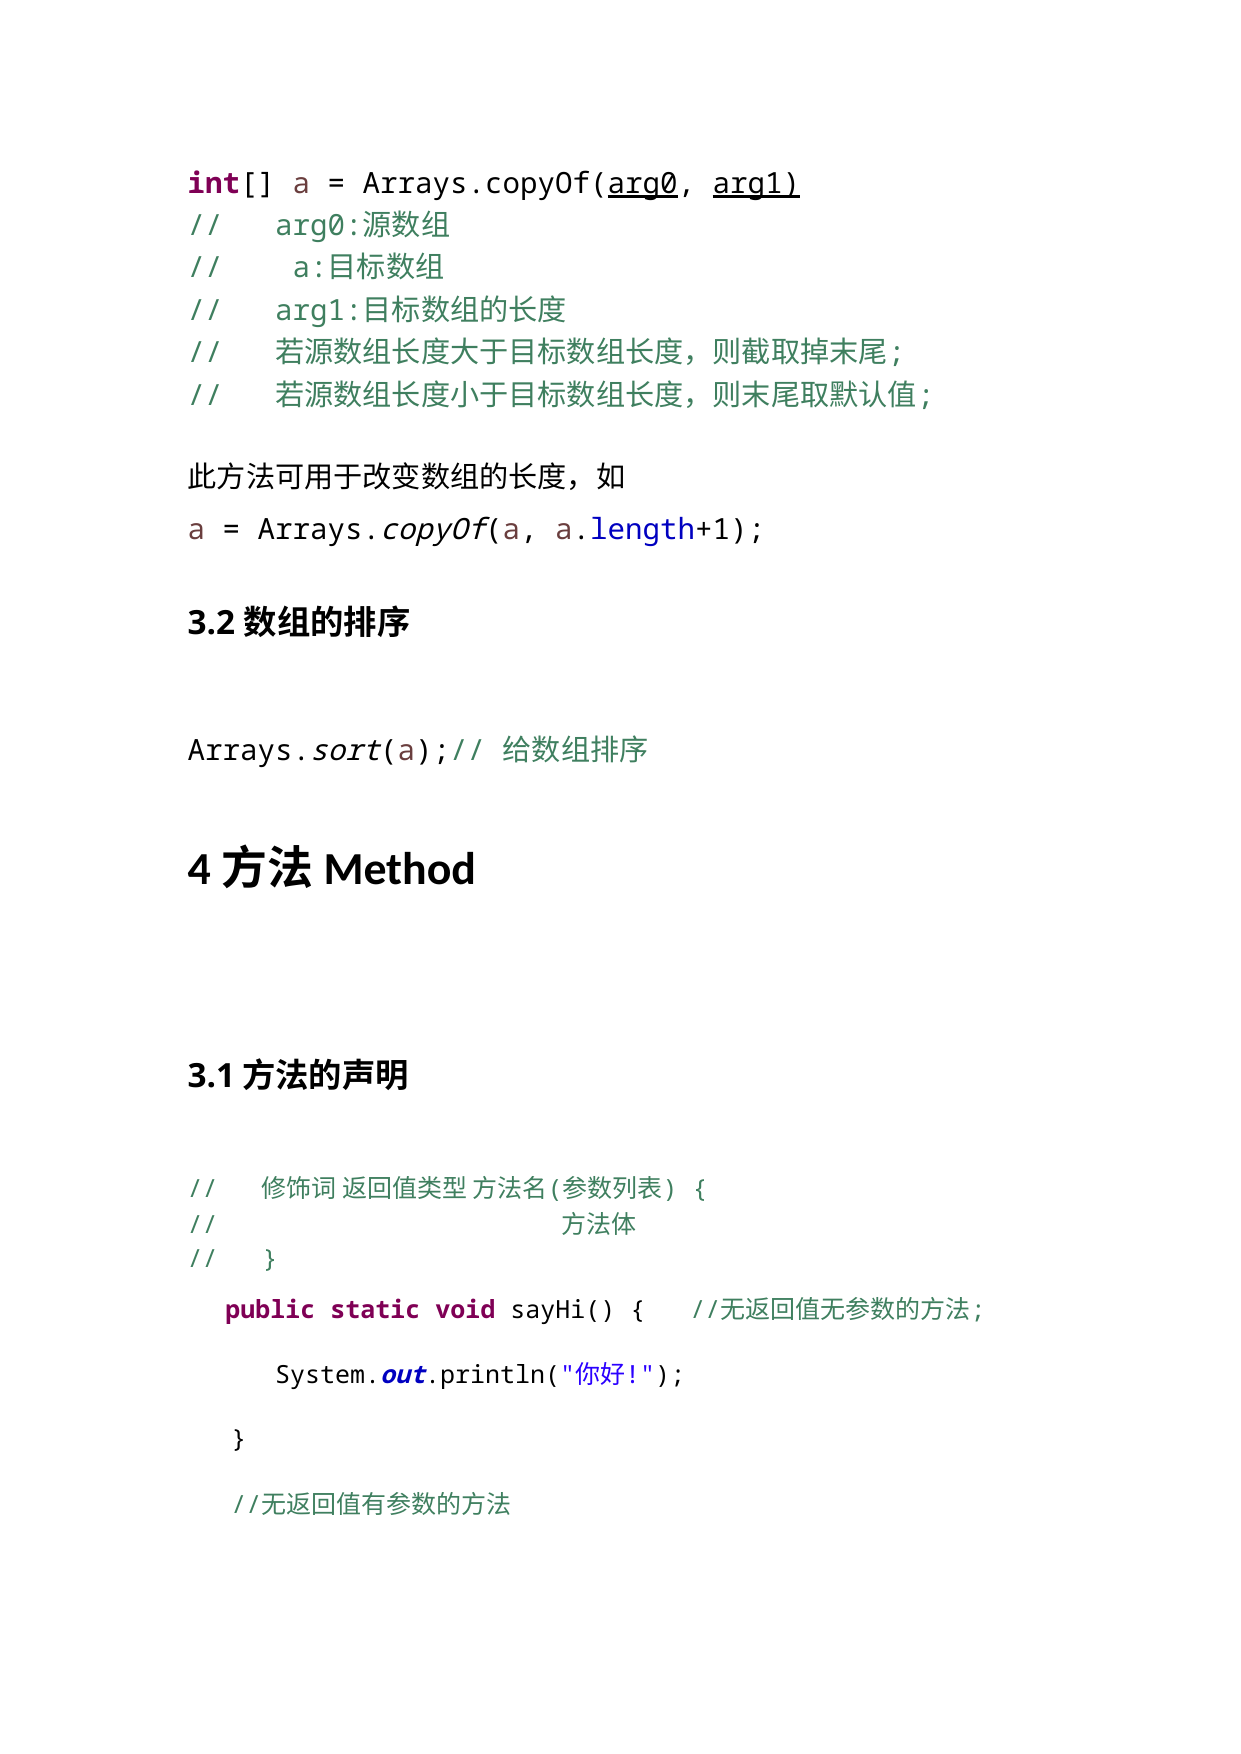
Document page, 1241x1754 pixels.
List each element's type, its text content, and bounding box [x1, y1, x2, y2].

text // 若源数组长度小于目标数组长度，则末尾取默认值; [187, 371, 1053, 414]
text // a:目标数组 [187, 244, 1053, 286]
text // 方法体 [187, 1204, 1053, 1241]
subtitle 3.2 数组的排序 [187, 588, 1053, 653]
text // 若源数组长度大于目标数组长度，则截取掉末尾; [187, 329, 1053, 371]
subtitle 3.1方法的声明 [187, 1041, 1053, 1106]
text 此方法可用于改变数组的长度，如 [187, 453, 1053, 496]
text a = Arrays.copyOf(a, a.length+1); [187, 496, 1053, 561]
text public static void sayHi() { //无返回值无参数的方法; [187, 1275, 1053, 1340]
text // arg0:源数组 [187, 202, 1053, 244]
subtitle 4 方法 Method [187, 816, 1053, 913]
text Arrays.sort(a);// 给数组排序 [187, 715, 1053, 780]
text // 修饰词 返回值类型 方法名(参数列表) { [187, 1168, 1053, 1204]
text int[] a = Arrays.copyOf(arg0, arg1) [187, 162, 1053, 202]
text // arg1:目标数组的长度 [187, 286, 1053, 329]
text } [187, 1405, 1053, 1470]
text // } [187, 1241, 1053, 1275]
text System.out.println("你好!"); [187, 1340, 1053, 1405]
text //无返回值有参数的方法 [187, 1470, 1053, 1535]
